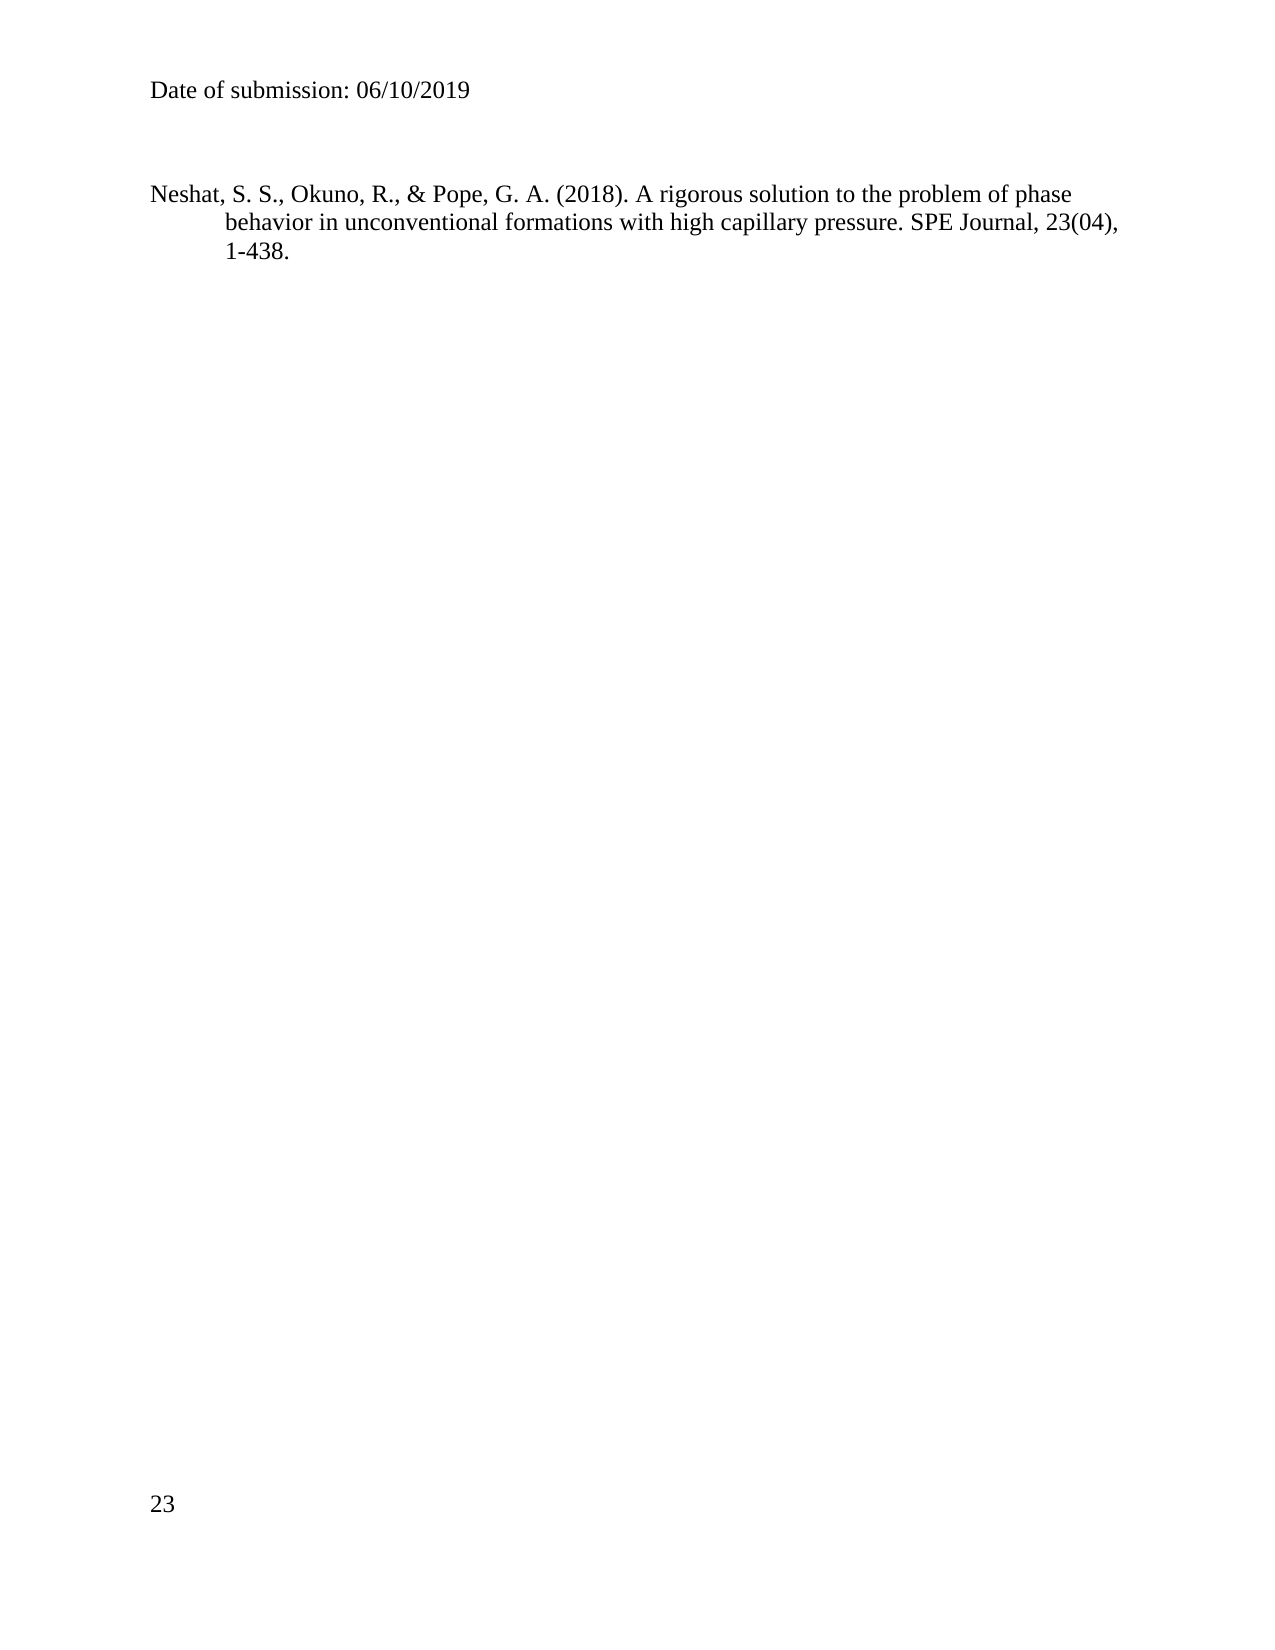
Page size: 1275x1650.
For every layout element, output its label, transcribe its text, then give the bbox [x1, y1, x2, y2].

text Neshat, S. S., Okuno, R., & Pope, G. A. (2018). A rigorous solution to the problem of phase behavior in unconventional formations with high capillary pressure. SPE Journal, 23(04), 1-438. [150, 179, 1125, 265]
